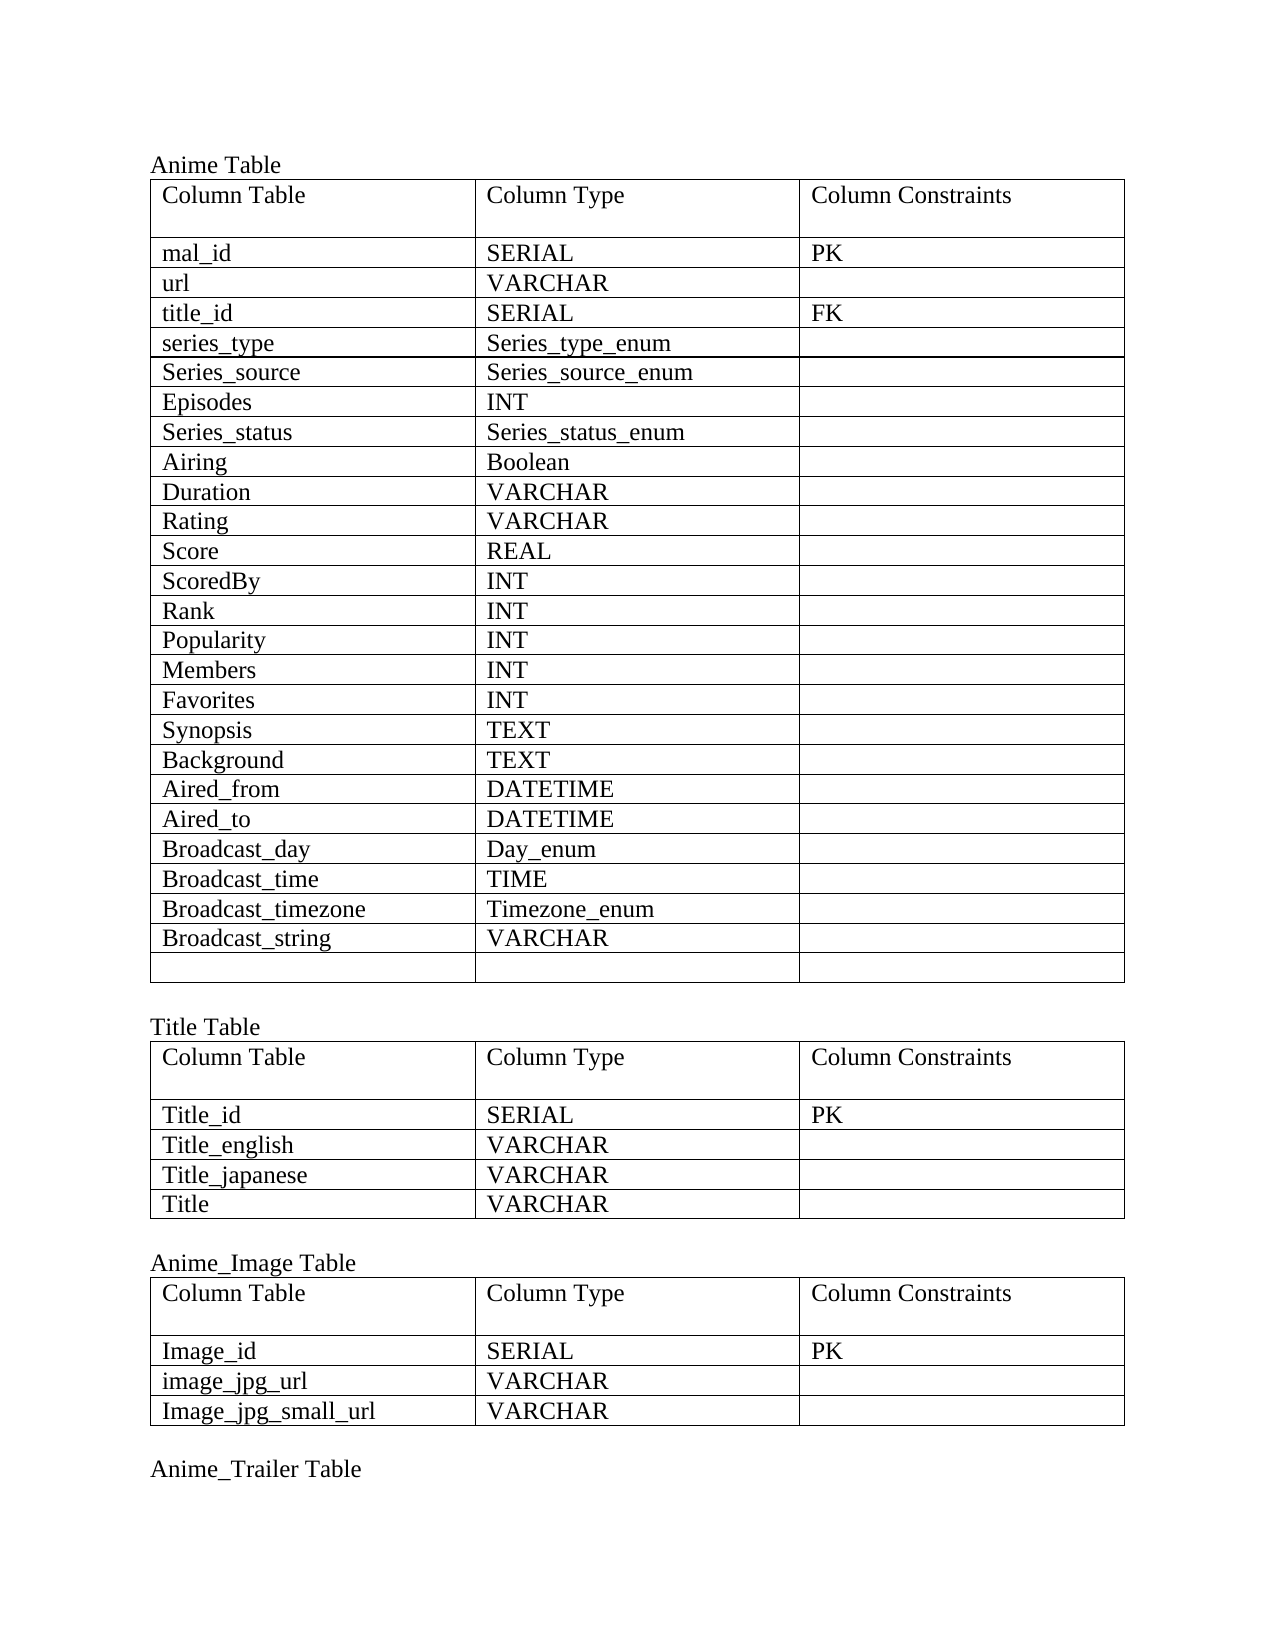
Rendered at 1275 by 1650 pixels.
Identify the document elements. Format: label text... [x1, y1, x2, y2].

table_cell Members [151, 655, 475, 684]
table_cell Duration [151, 477, 475, 505]
table_cell [800, 387, 1124, 416]
table_cell Series_source [151, 358, 475, 386]
table_cell DATETIME [476, 775, 799, 803]
table_cell [800, 566, 1124, 595]
table_cell Rating [151, 506, 475, 535]
table_cell [800, 715, 1124, 744]
table_cell VARCHAR [476, 1130, 799, 1159]
table_cell [800, 894, 1124, 922]
table_cell Series_source_enum [476, 358, 799, 386]
table_cell Day_enum [476, 834, 799, 863]
table_cell Synopsis [151, 715, 475, 744]
table_cell [800, 536, 1124, 565]
table_cell Rank [151, 596, 475, 624]
table_cell INT [476, 596, 799, 624]
table_cell [800, 477, 1124, 505]
table_cell Background [151, 745, 475, 773]
table_cell VARCHAR [476, 477, 799, 505]
table_cell PK [800, 238, 1124, 267]
table_cell Popularity [151, 626, 475, 654]
table_cell [800, 834, 1124, 863]
table_cell ScoredBy [151, 566, 475, 595]
table_cell [800, 775, 1124, 803]
table_cell Aired_from [151, 775, 475, 803]
table_cell [800, 655, 1124, 684]
text Anime Table [150, 150, 1125, 179]
table_cell Score [151, 536, 475, 565]
table_cell [800, 804, 1124, 833]
table_cell INT [476, 655, 799, 684]
table_header Column Type [476, 1278, 799, 1335]
table_cell Broadcast_timezone [151, 894, 475, 922]
table_cell [800, 447, 1124, 476]
table_cell SERIAL [476, 1100, 799, 1129]
table_cell Title_id [151, 1100, 475, 1129]
table_header Column Table [151, 180, 475, 237]
text Anime_Image Table [150, 1248, 1125, 1277]
table_cell Aired_to [151, 804, 475, 833]
text Anime_Trailer Table [150, 1454, 1125, 1483]
table_cell INT [476, 685, 799, 714]
table_cell Broadcast_string [151, 924, 475, 952]
table_cell INT [476, 387, 799, 416]
table_cell image_jpg_url [151, 1366, 475, 1395]
table_cell Title_english [151, 1130, 475, 1159]
table_cell VARCHAR [476, 506, 799, 535]
table_cell VARCHAR [476, 1190, 799, 1218]
table_cell SERIAL [476, 238, 799, 267]
table_header Column Type [476, 1042, 799, 1099]
table_cell Broadcast_day [151, 834, 475, 863]
table_cell [800, 1396, 1124, 1425]
table_cell SERIAL [476, 298, 799, 327]
table_cell Episodes [151, 387, 475, 416]
table_cell VARCHAR [476, 1366, 799, 1395]
table_cell VARCHAR [476, 1396, 799, 1425]
table_cell [800, 1366, 1124, 1395]
table_cell mal_id [151, 238, 475, 267]
table_cell [800, 953, 1124, 982]
table_cell TEXT [476, 715, 799, 744]
table_cell [800, 506, 1124, 535]
table_cell INT [476, 626, 799, 654]
table_header Column Type [476, 180, 799, 237]
table_cell [151, 953, 475, 982]
table_cell Series_type_enum [476, 328, 799, 356]
table_cell VARCHAR [476, 1160, 799, 1188]
table_cell VARCHAR [476, 268, 799, 297]
table_header Column Constraints [800, 1042, 1124, 1099]
table_cell REAL [476, 536, 799, 565]
table_cell Image_jpg_small_url [151, 1396, 475, 1425]
table_cell TEXT [476, 745, 799, 773]
table_header Column Constraints [800, 180, 1124, 237]
table_cell [800, 864, 1124, 893]
table_cell url [151, 268, 475, 297]
table_cell Title_japanese [151, 1160, 475, 1188]
table_cell [800, 745, 1124, 773]
table_cell Title [151, 1190, 475, 1218]
table_header Column Table [151, 1278, 475, 1335]
table_cell [800, 417, 1124, 446]
table_cell PK [800, 1336, 1124, 1365]
table_cell DATETIME [476, 804, 799, 833]
table_header Column Constraints [800, 1278, 1124, 1335]
table_cell [800, 685, 1124, 714]
table_cell [476, 953, 799, 982]
table_cell [800, 268, 1124, 297]
table_cell [800, 358, 1124, 386]
table_cell Image_id [151, 1336, 475, 1365]
table_cell Favorites [151, 685, 475, 714]
table_cell [800, 1190, 1124, 1218]
table_cell [800, 596, 1124, 624]
table_cell TIME [476, 864, 799, 893]
table_cell Boolean [476, 447, 799, 476]
table_cell [800, 328, 1124, 356]
table_cell title_id [151, 298, 475, 327]
table_cell Series_status [151, 417, 475, 446]
table_cell Timezone_enum [476, 894, 799, 922]
table_cell INT [476, 566, 799, 595]
table_cell FK [800, 298, 1124, 327]
table_cell PK [800, 1100, 1124, 1129]
text Title Table [150, 1012, 1125, 1041]
table_cell [800, 1160, 1124, 1188]
table_cell Airing [151, 447, 475, 476]
table_header Column Table [151, 1042, 475, 1099]
table_cell series_type [151, 328, 475, 356]
table_cell SERIAL [476, 1336, 799, 1365]
table_cell [800, 1130, 1124, 1159]
table_cell Series_status_enum [476, 417, 799, 446]
table_cell Broadcast_time [151, 864, 475, 893]
table_cell [800, 626, 1124, 654]
table_cell VARCHAR [476, 924, 799, 952]
table_cell [800, 924, 1124, 952]
